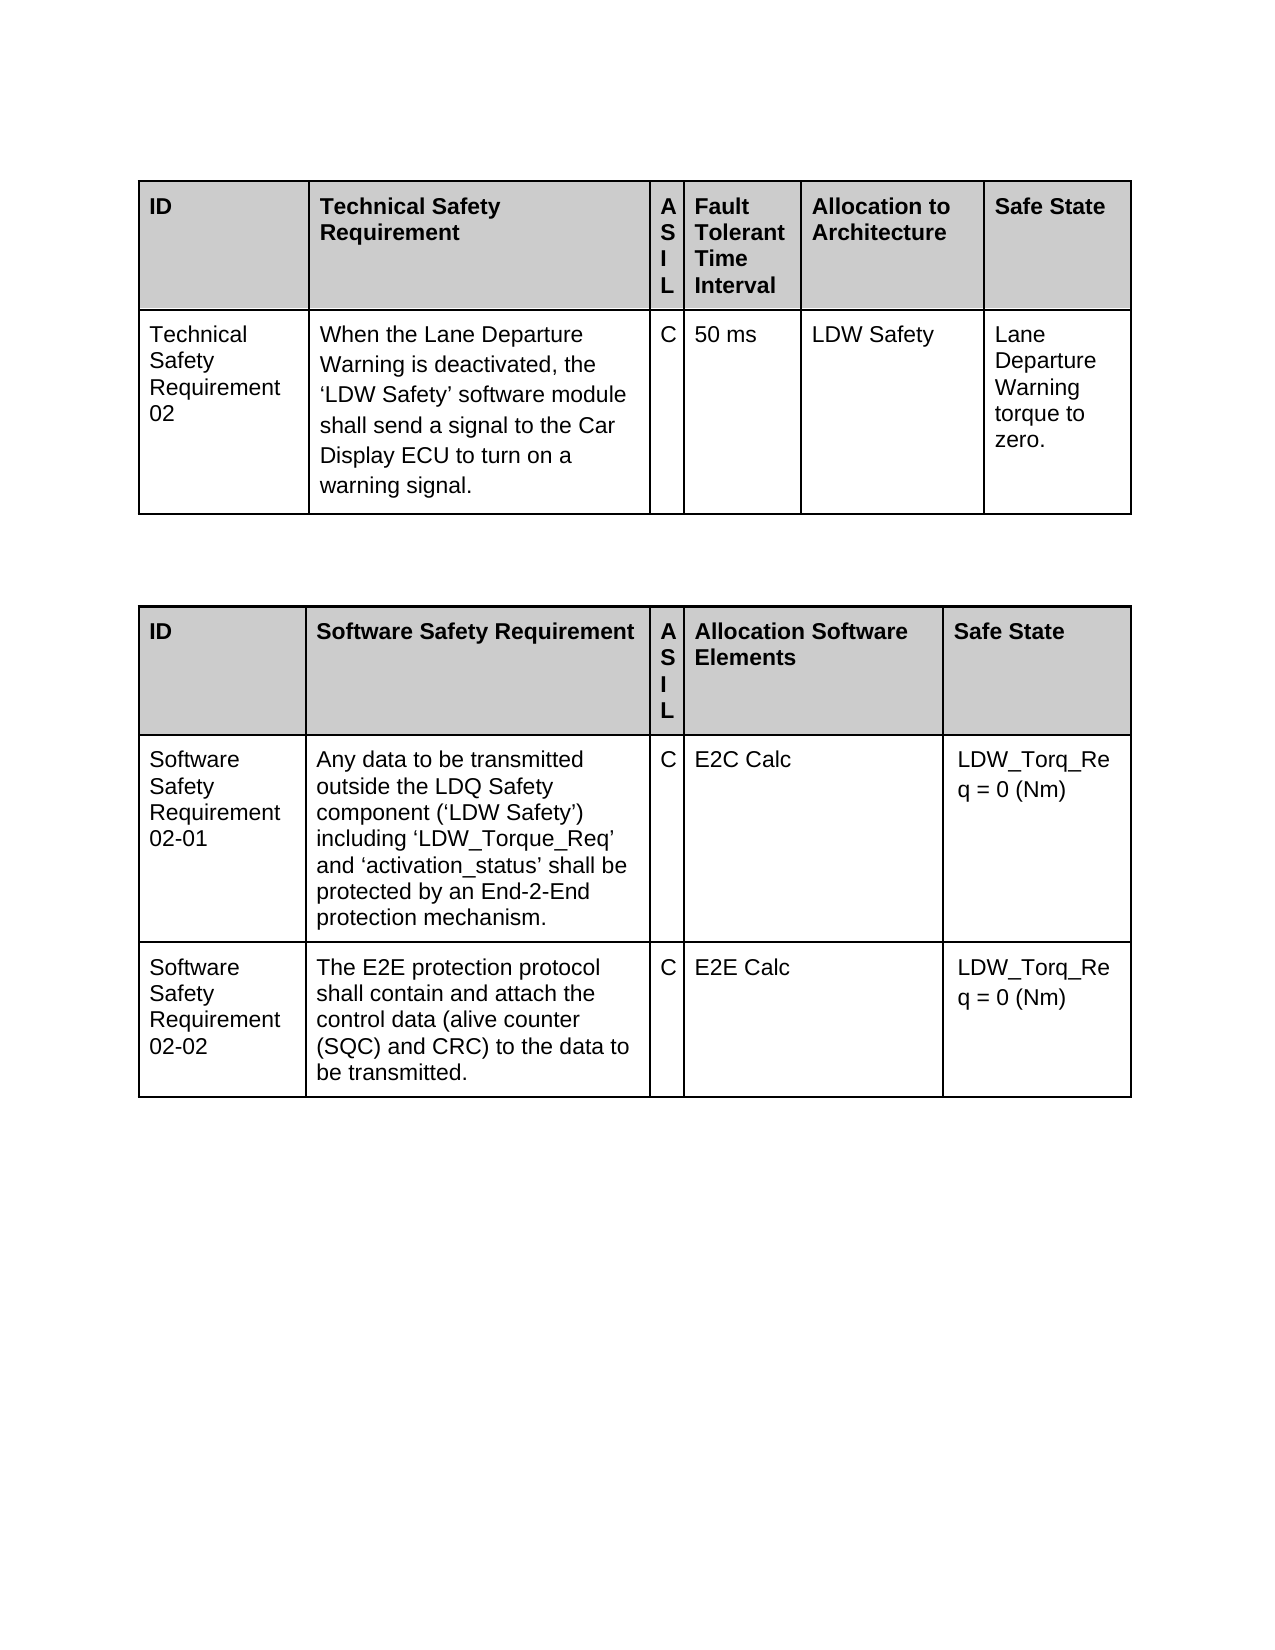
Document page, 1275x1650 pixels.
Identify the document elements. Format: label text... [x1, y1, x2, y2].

table_header Technical Safety Requirement [310, 182, 649, 308]
table_header Safe State [985, 182, 1130, 308]
table_header Fault Tolerant Time Interval [685, 182, 800, 308]
table_cell LDW Safety [802, 311, 983, 513]
table_header ASIL [651, 608, 683, 734]
table_cell The E2E protection protocol shall contain and attach the control data (alive counter (SQC) and CRC) to the data to be transmitted. [307, 943, 649, 1096]
table_cell Lane Departure Warning torque to zero. [985, 311, 1130, 513]
table_cell E2E Calc [685, 943, 942, 1096]
table_header Safe State [944, 608, 1130, 734]
table_cell 50 ms [685, 311, 800, 513]
table_cell C [651, 311, 683, 513]
table_cell C [651, 736, 683, 941]
table_cell LDW_Torq_Req = 0 (Nm) [944, 943, 1130, 1096]
table_cell Software Safety Requirement 02-02 [140, 943, 305, 1096]
table_header Allocation to Architecture [802, 182, 983, 308]
table_cell LDW_Torq_Req = 0 (Nm) [944, 736, 1130, 941]
table_header ID [140, 182, 308, 308]
table_header Software Safety Requirement [307, 608, 649, 734]
table_cell Software Safety Requirement 02-01 [140, 736, 305, 941]
table_cell Technical Safety Requirement 02 [140, 311, 308, 513]
table_cell C [651, 943, 683, 1096]
table_header Allocation Software Elements [685, 608, 942, 734]
table_header ASIL [651, 182, 683, 308]
table_cell Any data to be transmitted outside the LDQ Safety component (‘LDW Safety’) including ‘LDW_Torque_Req’ and ‘activation_status’ shall be protected by an End-2-End protection mechanism. [307, 736, 649, 941]
table_header ID [140, 608, 305, 734]
table_cell E2C Calc [685, 736, 942, 941]
table_cell When the Lane Departure Warning is deactivated, the ‘LDW Safety’ software module shall send a signal to the Car Display ECU to turn on a warning signal. [310, 311, 649, 513]
